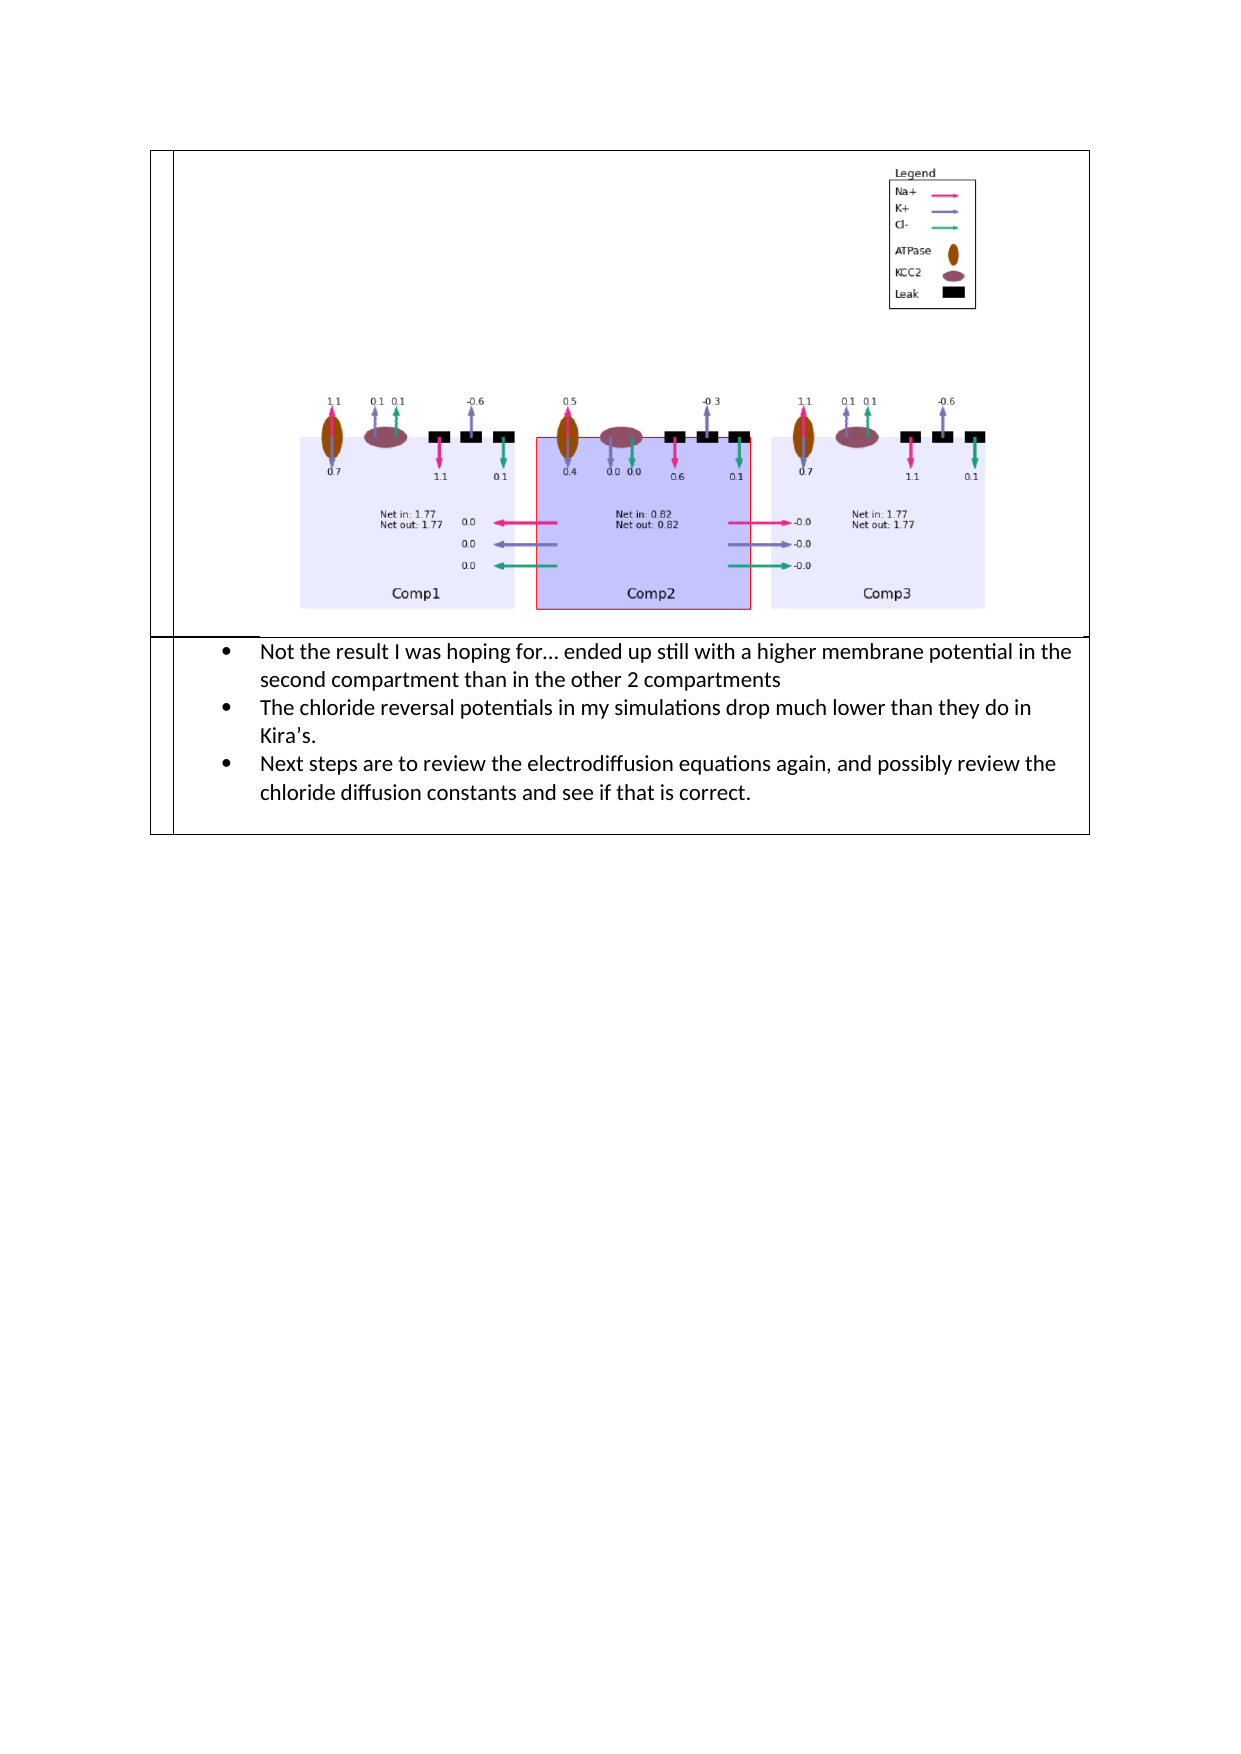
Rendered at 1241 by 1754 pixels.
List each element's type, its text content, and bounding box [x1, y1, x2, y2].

picture [259, 151, 1084, 637]
table_cell Not the result I was hoping for… ended up still with a higher membrane potential in the second compartment than in the other 2 compartments The chloride reversal potentials in my simulations drop much lower than they do in Kira’s. Next steps are to review the electrodiffusion equations again, and possibly review the chloride diffusion constants and see if that is correct. [174, 638, 1089, 834]
table_cell [151, 151, 173, 636]
table_cell [1084, 151, 1089, 636]
table_cell [151, 638, 173, 834]
table_cell [174, 151, 259, 636]
